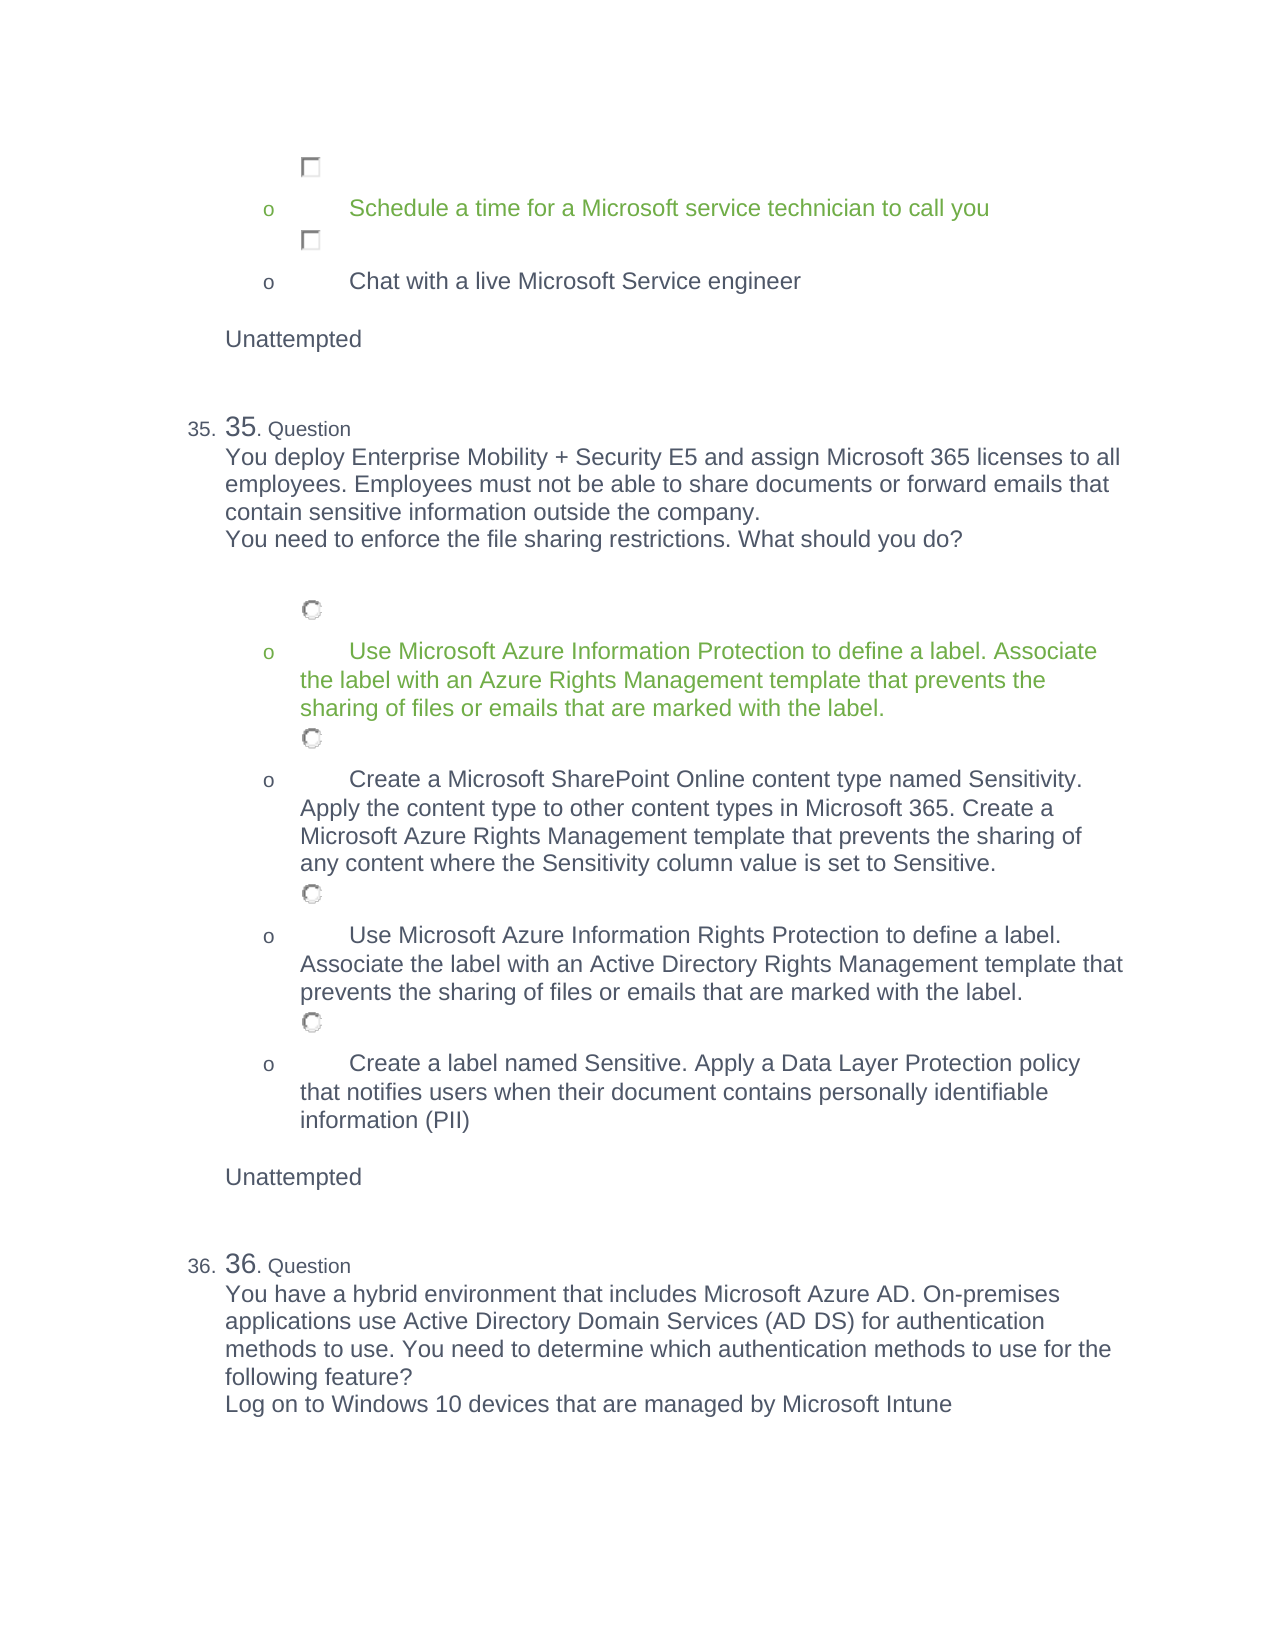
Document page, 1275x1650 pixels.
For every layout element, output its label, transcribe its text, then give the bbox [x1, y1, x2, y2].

text You have a hybrid environment that includes Microsoft Azure AD. On-premises applications use Active Directory Domain Services (AD DS) for authentication methods to use. You need to determine which authentication methods to use for the following feature? Log on to Windows 10 devices that are managed by Microsoft Intune [225, 1280, 1125, 1418]
list Create a Microsoft SharePoint Online content type named Sensitivity. Apply the content type to other content types in Microsoft 365. Create a Microsoft Azure Rights Management template that prevents the sharing of any content where the Sensitivity column value is set to Sensitive. [262, 721, 1125, 877]
list Use Microsoft Azure Information Protection to define a label. Associate the label with an Azure Rights Management template that prevents the sharing of files or emails that are marked with the label. [262, 593, 1125, 721]
list Chat with a live Microsoft Service engineer [262, 223, 1125, 296]
list Use Microsoft Azure Information Rights Protection to define a label. Associate the label with an Active Directory Rights Management template that prevents the sharing of files or emails that are marked with the label. [262, 877, 1125, 1005]
text Unattempted [225, 1162, 1125, 1218]
text Unattempted [225, 325, 1125, 381]
list 36. Question [187, 1247, 1125, 1280]
text You deploy Enterprise Mobility + Security E5 and assign Microsoft 365 licenses to all employees. Employees must not be able to share documents or forward emails that contain sensitive information outside the company. You need to enforce the file sharing restrictions. What should you do? [225, 442, 1125, 553]
list 35. Question [187, 410, 1125, 442]
list Schedule a time for a Microsoft service technician to call you [262, 150, 1125, 223]
list Create a label named Sensitive. Apply a Data Layer Protection policy that notifies users when their document contains personally identifiable information (PII) [262, 1005, 1125, 1133]
